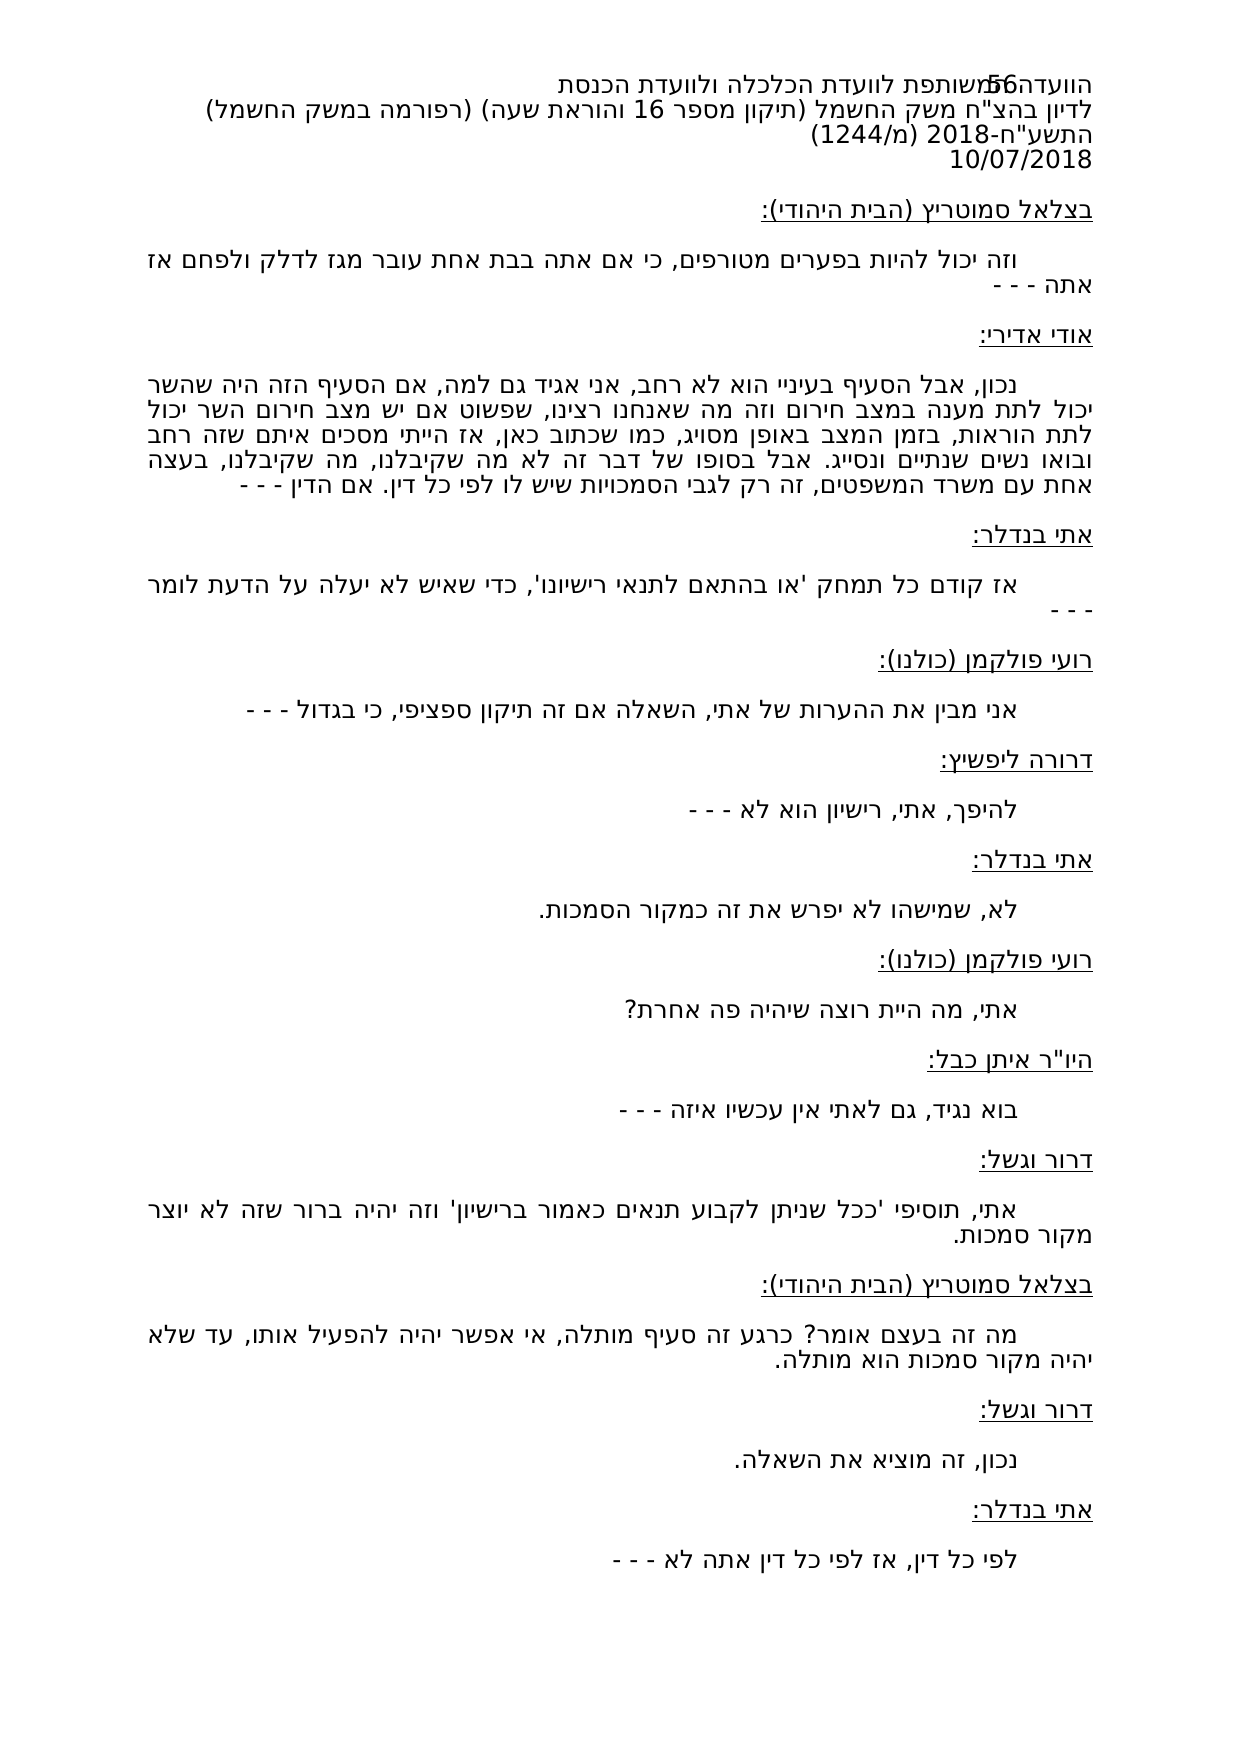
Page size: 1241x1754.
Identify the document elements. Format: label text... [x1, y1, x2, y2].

text רועי פולקמן (כולנו): [147, 949, 1093, 974]
text אתי בנדלר: [147, 524, 1093, 549]
text אתי, מה היית רוצה שיהיה פה אחרת? [147, 999, 1093, 1024]
text לפי כל דין, אז לפי כל דין אתה לא - - - [147, 1549, 1093, 1574]
text דרור וגשל: [147, 1149, 1093, 1174]
text אתי בנדלר: [147, 1499, 1093, 1524]
text בצלאל סמוטריץ (הבית היהודי): [147, 199, 1093, 224]
text אתי בנדלר: [147, 849, 1093, 874]
text וזה יכול להיות בפערים מטורפים, כי אם אתה בבת אחת עובר מגז לדלק ולפחם אז אתה - - - [147, 249, 1093, 299]
text היו"ר איתן כבל: [147, 1049, 1093, 1074]
text בצלאל סמוטריץ (הבית היהודי): [147, 1274, 1093, 1299]
text להיפך, אתי, רישיון הוא לא - - - [147, 799, 1093, 824]
text אתי, תוסיפי 'ככל שניתן לקבוע תנאים כאמור ברישיון' וזה יהיה ברור שזה לא יוצר מקור סמכות. [147, 1199, 1093, 1249]
text בוא נגיד, גם לאתי אין עכשיו איזה - - - [147, 1099, 1093, 1124]
text נכון, אבל הסעיף בעיניי הוא לא רחב, אני אגיד גם למה, אם הסעיף הזה היה שהשר יכול לתת מענה במצב חירום וזה מה שאנחנו רצינו, שפשוט אם יש מצב חירום השר יכול לתת הוראות, בזמן המצב באופן מסויג, כמו שכתוב כאן, אז הייתי מסכים איתם שזה רחב ובואו נשים שנתיים ונסייג. אבל בסופו של דבר זה לא מה שקיבלנו, מה שקיבלנו, בעצה אחת עם משרד המשפטים, זה רק לגבי הסמכויות שיש לו לפי כל דין. אם הדין - - - [147, 374, 1093, 499]
text דרור וגשל: [147, 1399, 1093, 1424]
text מה זה בעצם אומר? כרגע זה סעיף מותלה, אי אפשר יהיה להפעיל אותו, עד שלא יהיה מקור סמכות הוא מותלה. [147, 1324, 1093, 1374]
text לא, שמישהו לא יפרש את זה כמקור הסמכות. [147, 899, 1093, 924]
text אודי אדירי: [147, 324, 1093, 349]
text רועי פולקמן (כולנו): [147, 649, 1093, 674]
text אני מבין את ההערות של אתי, השאלה אם זה תיקון ספציפי, כי בגדול - - - [147, 699, 1093, 724]
text אז קודם כל תמחק 'או בהתאם לתנאי רישיונו', כדי שאיש לא יעלה על הדעת לומר - - - [147, 574, 1093, 624]
text נכון, זה מוציא את השאלה. [147, 1449, 1093, 1474]
text דרורה ליפשיץ: [147, 749, 1093, 774]
